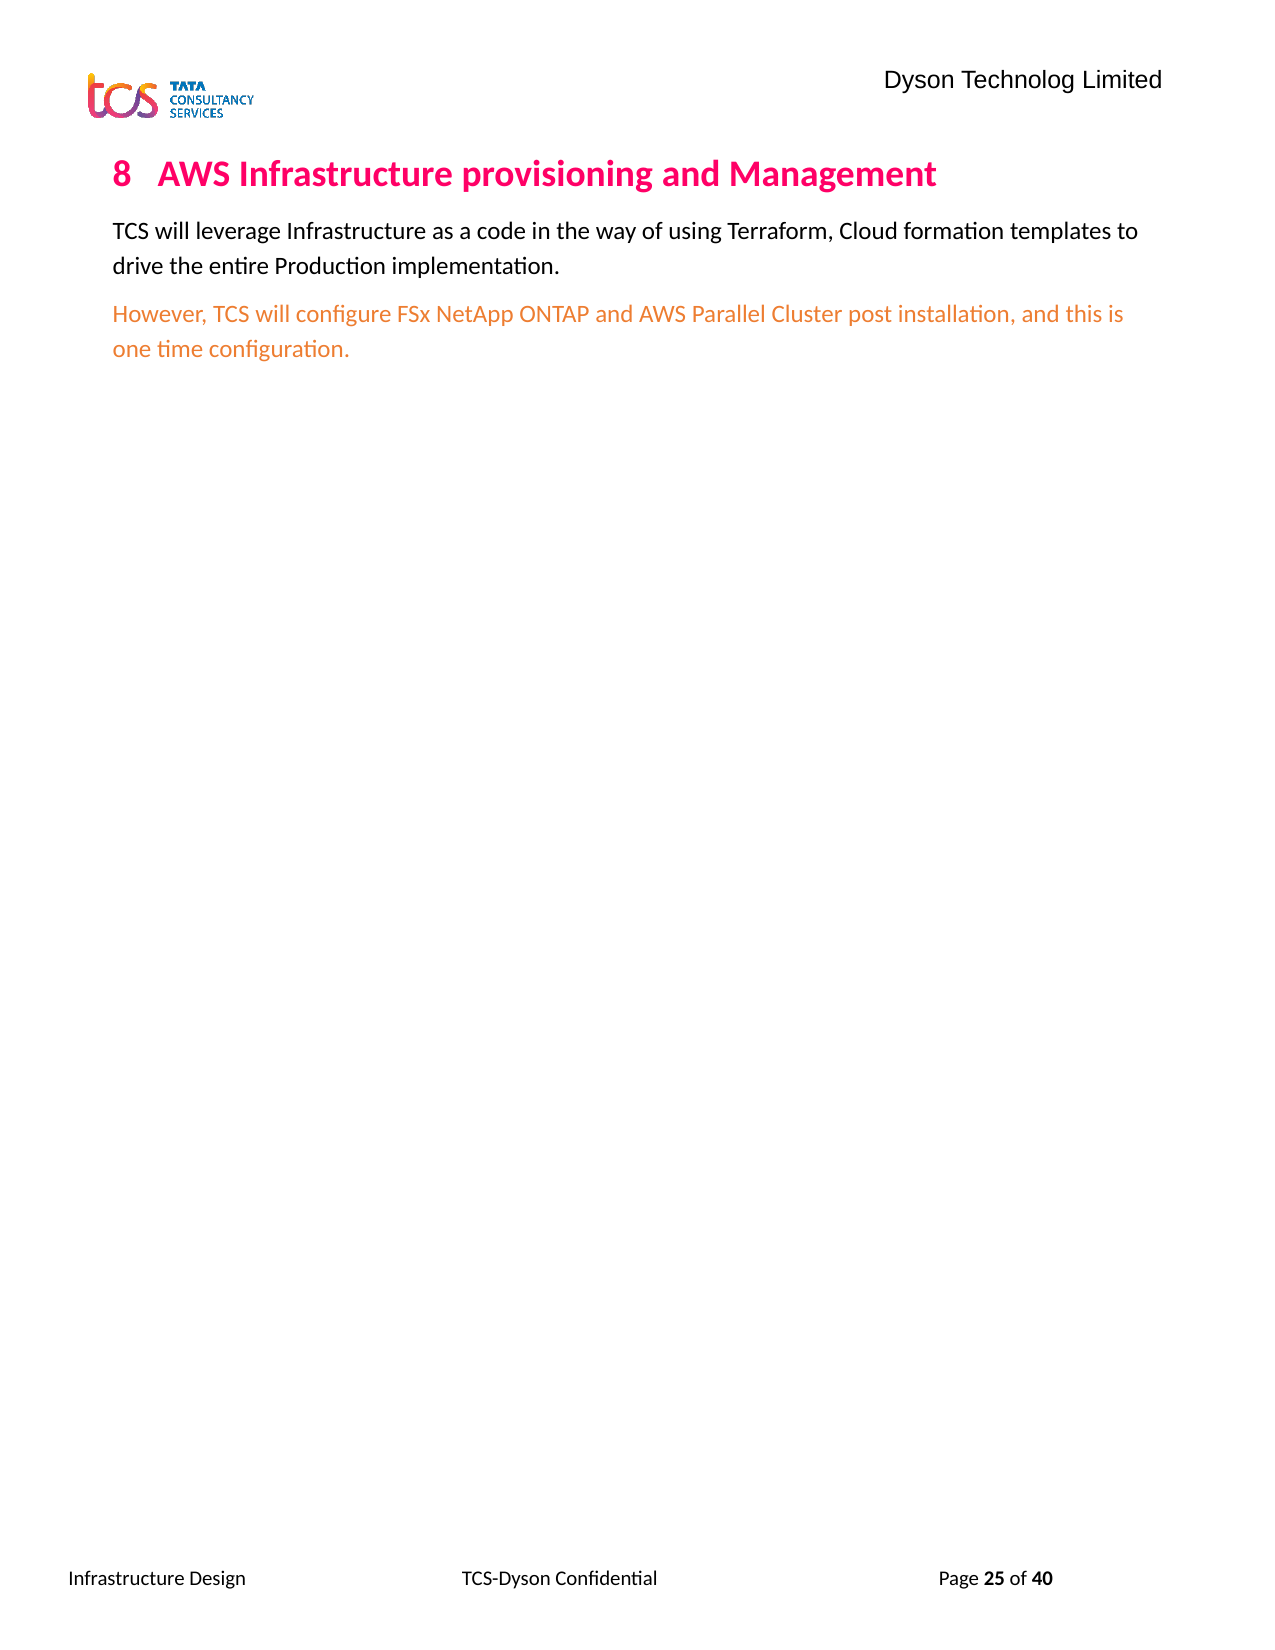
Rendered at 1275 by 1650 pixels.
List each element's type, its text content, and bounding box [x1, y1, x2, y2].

subtitle AWS Infrastructure provisioning and Management [112, 150, 1162, 196]
text TCS will leverage Infrastructure as a code in the way of using Terraform, Cloud formation templates to drive the entire Production implementation. [112, 215, 1162, 281]
text However, TCS will configure FSx NetApp ONTAP and AWS Parallel Cluster post installation, and this is one time configuration. [112, 298, 1162, 363]
picture [88, 73, 254, 118]
